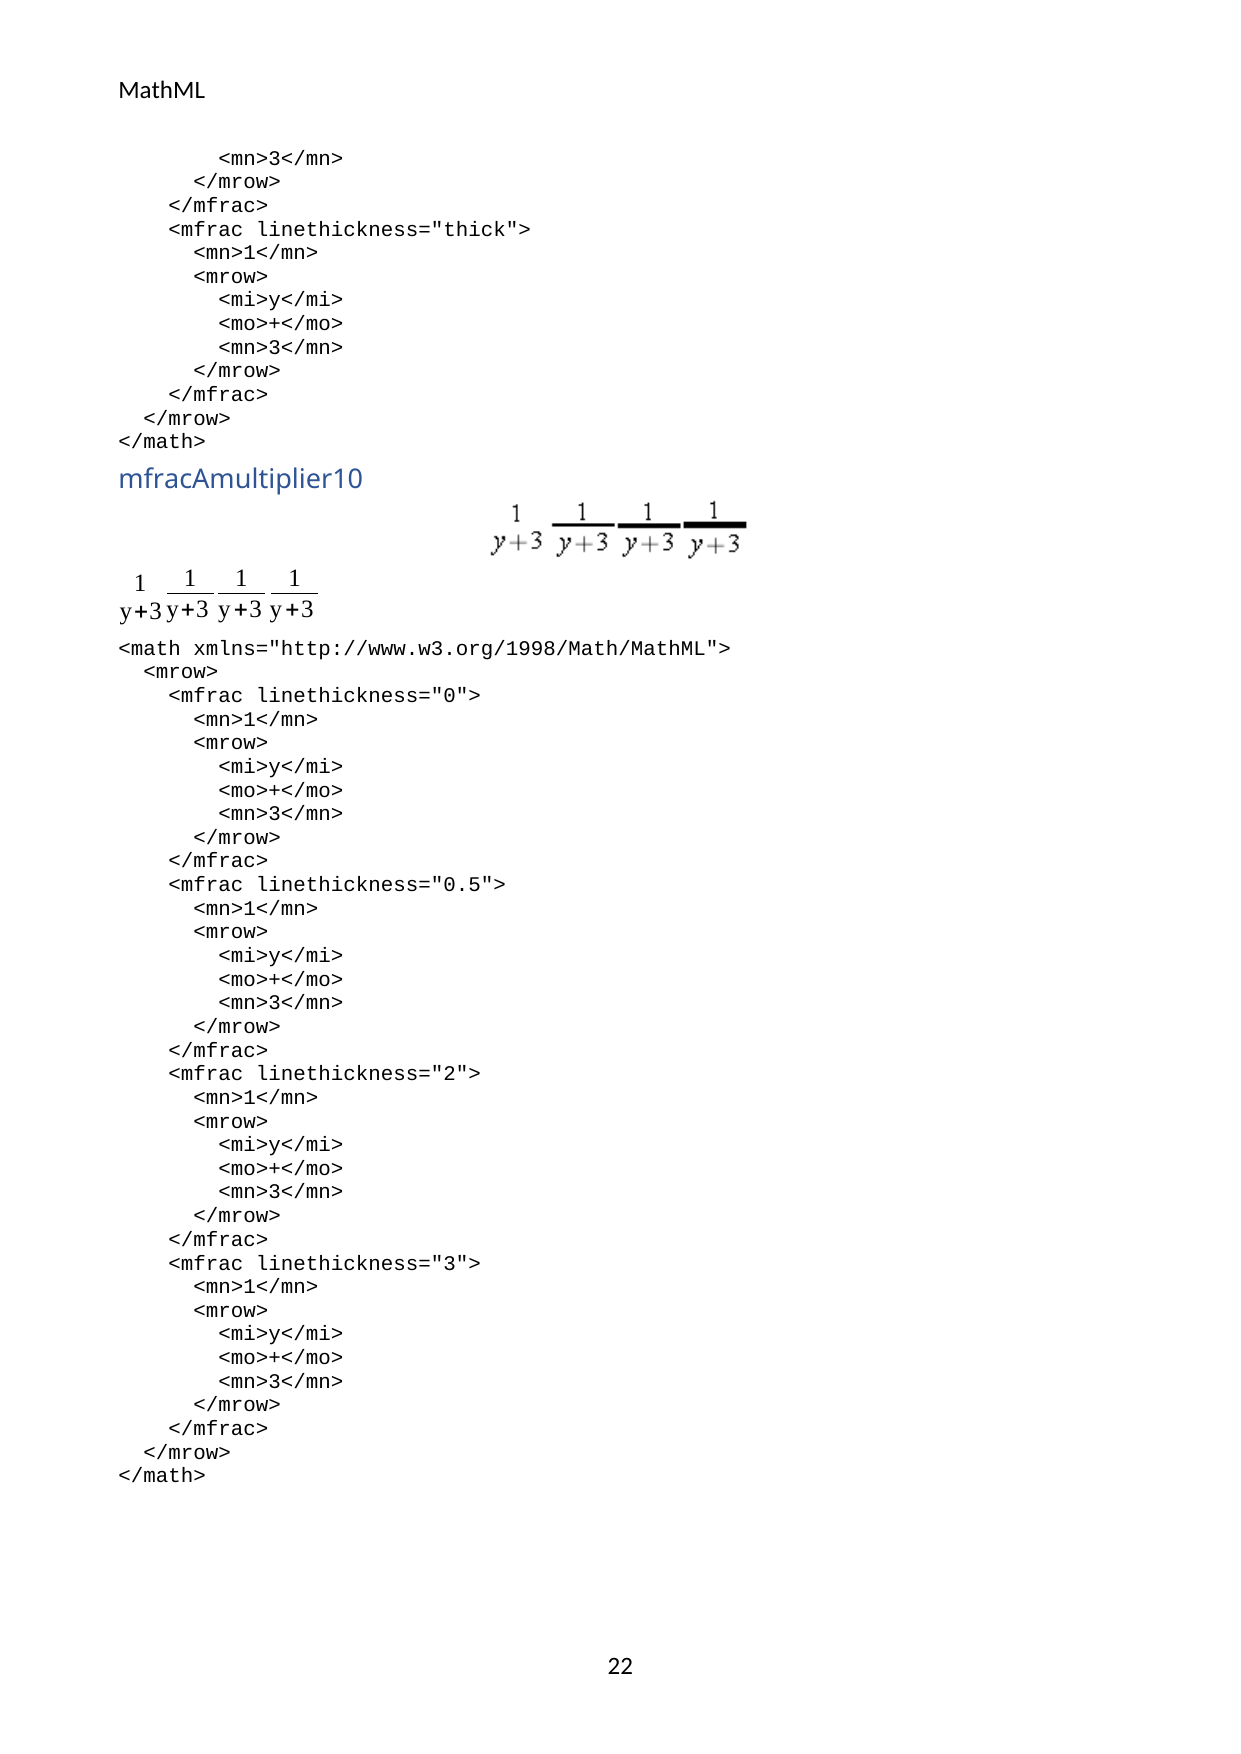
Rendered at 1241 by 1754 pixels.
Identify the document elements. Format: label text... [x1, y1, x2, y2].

subtitle mfracAmultiplier10 [118, 459, 1122, 496]
text <math xmlns="http://www.w3.org/1998/Math/MathML"> <mrow> <mfrac linethickness="0"> <mn>1</mn> <mrow> <mi>y</mi> <mo>+</mo> <mn>3</mn> </mrow> </mfrac> <mfrac linethickness="0.5"> <mn>1</mn> <mrow> <mi>y</mi> <mo>+</mo> <mn>3</mn> </mrow> </mfrac> <mfrac linethickness="2"> <mn>1</mn> <mrow> <mi>y</mi> <mo>+</mo> <mn>3</mn> </mrow> </mfrac> <mfrac linethickness="3"> <mn>1</mn> <mrow> <mi>y</mi> <mo>+</mo> <mn>3</mn> </mrow> </mfrac> </mrow> </math> [118, 638, 1122, 1489]
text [118, 148, 1122, 455]
picture [485, 496, 756, 565]
